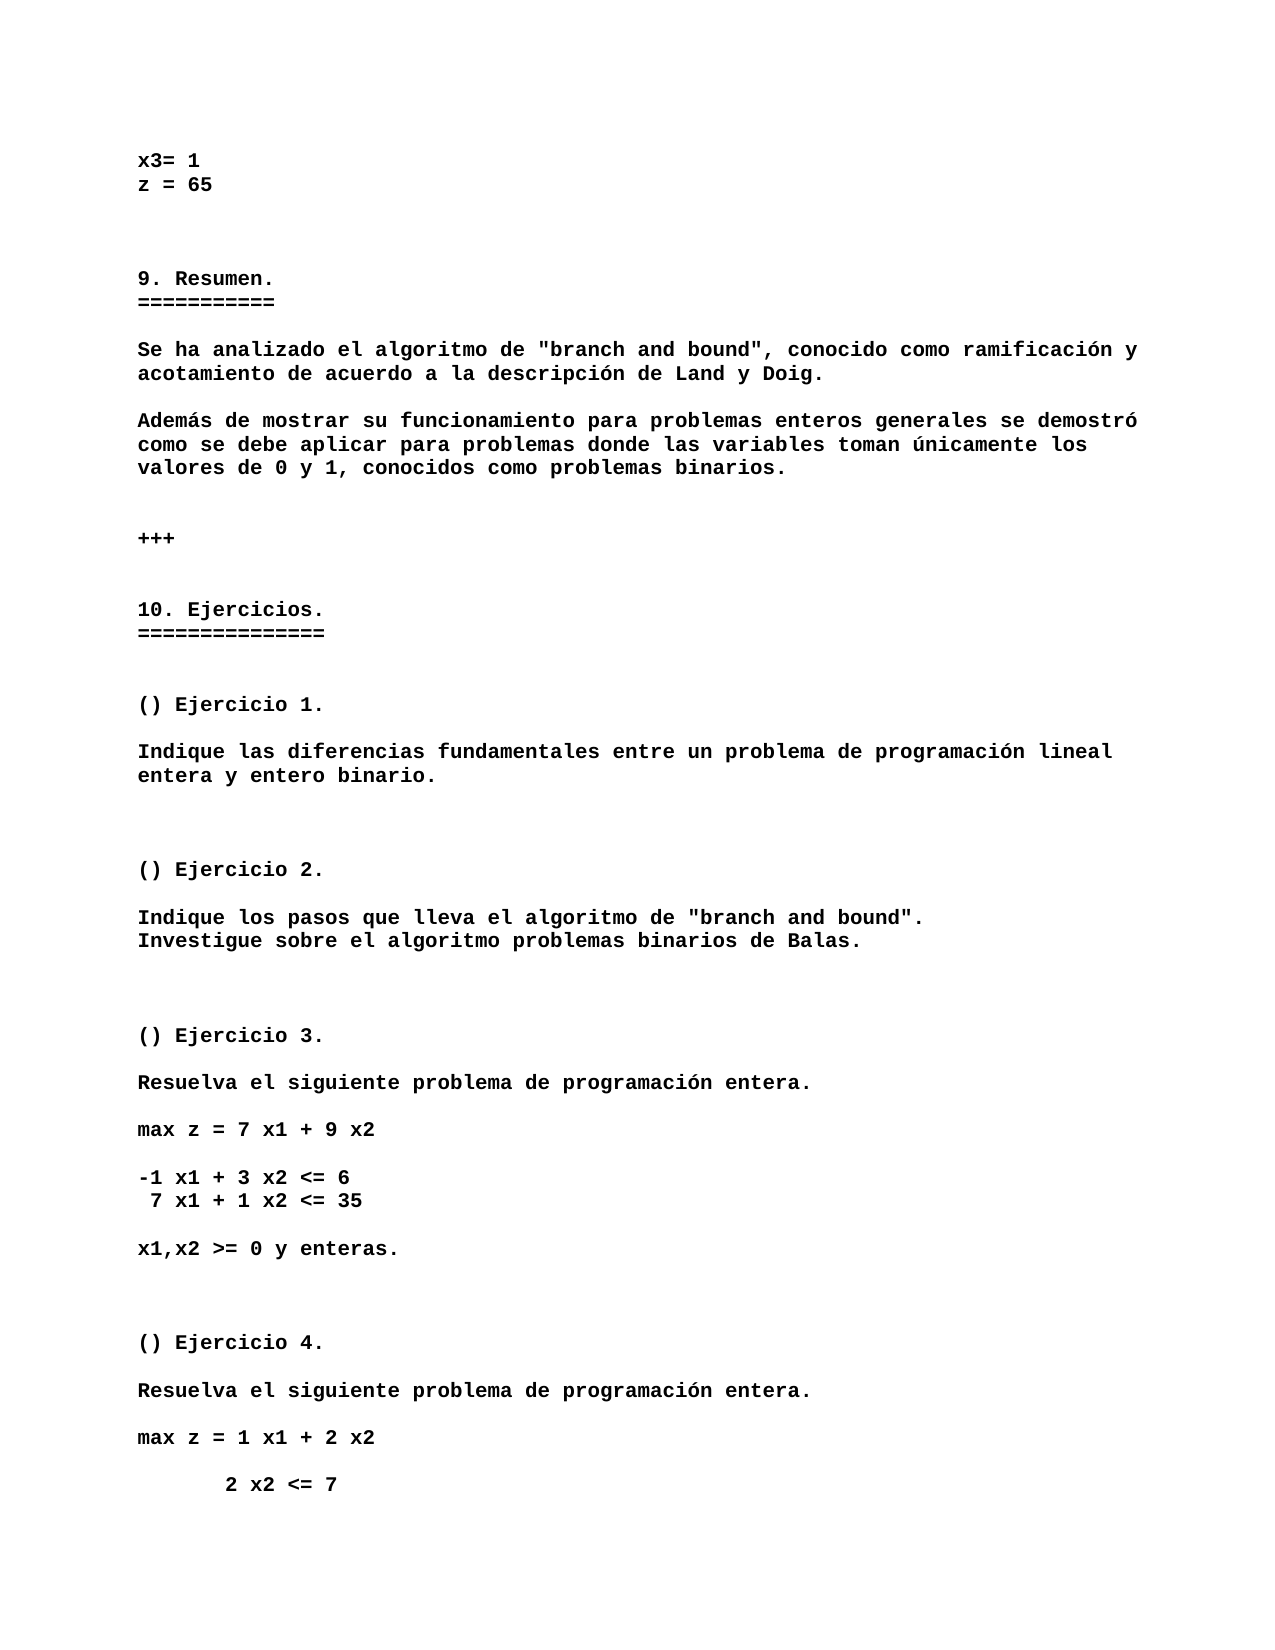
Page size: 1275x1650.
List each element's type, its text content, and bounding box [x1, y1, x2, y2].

text Indique las diferencias fundamentales entre un problema de programación lineal entera y entero binario. [137, 741, 1138, 788]
text 2 x2 <= 7 [137, 1474, 1138, 1498]
text () Ejercicio 2. [137, 859, 1138, 883]
text 10. Ejercicios. [137, 599, 1138, 623]
text 7 x1 + 1 x2 <= 35 [137, 1190, 1138, 1214]
text z = 65 [137, 174, 1138, 197]
text x1,x2 >= 0 y enteras. [137, 1238, 1138, 1261]
text max z = 7 x1 + 9 x2 [137, 1119, 1138, 1143]
text -1 x1 + 3 x2 <= 6 [137, 1167, 1138, 1190]
text =============== [137, 623, 1138, 647]
text () Ejercicio 3. [137, 1025, 1138, 1048]
text Investigue sobre el algoritmo problemas binarios de Balas. [137, 930, 1138, 954]
text Además de mostrar su funcionamiento para problemas enteros generales se demostró como se debe aplicar para problemas donde las variables toman únicamente los valores de 0 y 1, conocidos como problemas binarios. [137, 410, 1138, 481]
text Se ha analizado el algoritmo de "branch and bound", conocido como ramificación y acotamiento de acuerdo a la descripción de Land y Doig. [137, 339, 1138, 386]
text +++ [137, 528, 1138, 552]
text Resuelva el siguiente problema de programación entera. [137, 1072, 1138, 1096]
text max z = 1 x1 + 2 x2 [137, 1427, 1138, 1451]
text () Ejercicio 4. [137, 1332, 1138, 1356]
text 9. Resumen. [137, 268, 1138, 292]
text =========== [137, 292, 1138, 316]
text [137, 1379, 1138, 1403]
text () Ejercicio 1. [137, 694, 1138, 717]
text x3= 1 [137, 150, 1138, 174]
text Indique los pasos que lleva el algoritmo de "branch and bound". [137, 907, 1138, 930]
